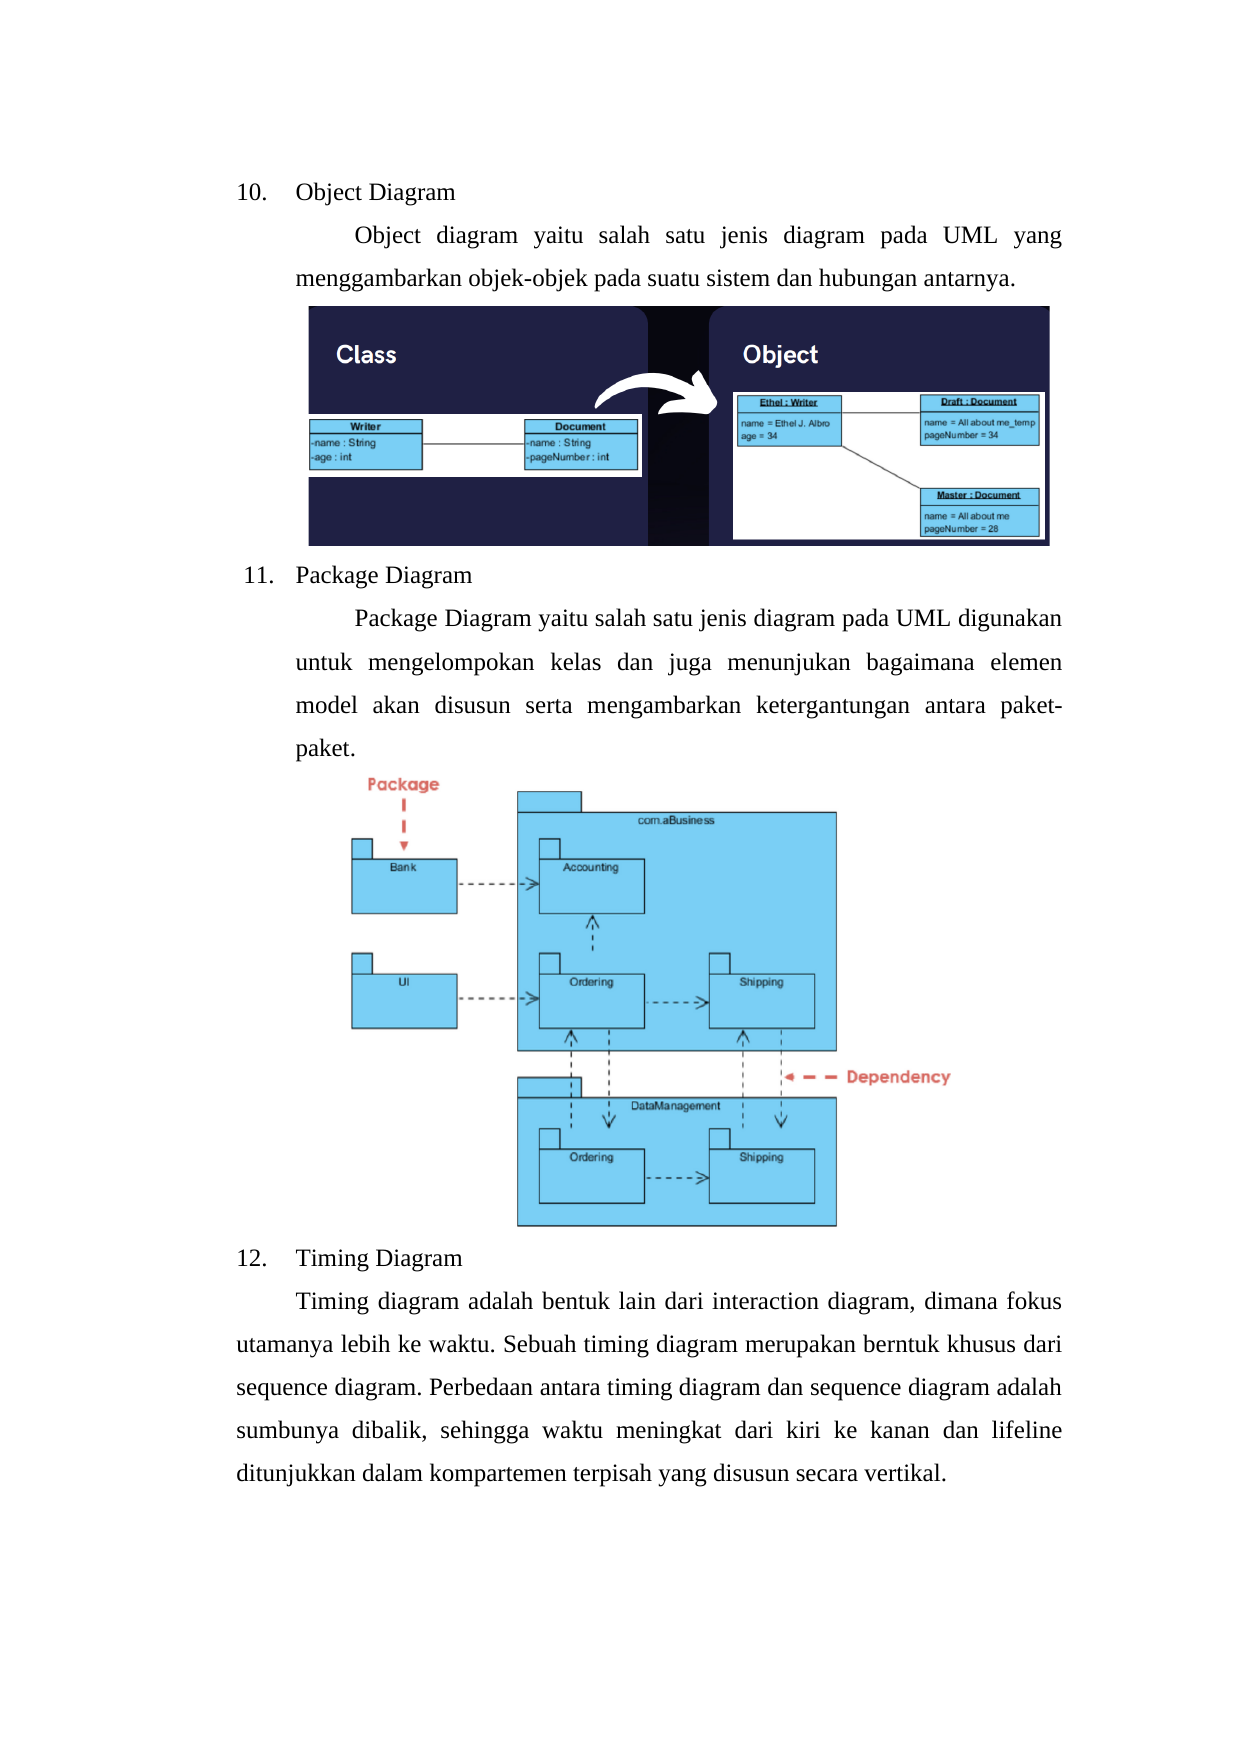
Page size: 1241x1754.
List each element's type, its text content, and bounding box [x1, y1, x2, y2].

picture [347, 776, 952, 1229]
text Package Diagram yaitu salah satu jenis diagram pada UML digunakan untuk mengelompokan kelas dan juga menunjukan bagaimana elemen model akan disusun serta mengambarkan ketergantungan antara paket-paket. [295, 603, 1063, 762]
list Package Diagram [243, 560, 1063, 589]
text Timing diagram adalah bentuk lain dari interaction diagram, dimana fokus utamanya lebih ke waktu. Sebuah timing diagram merupakan berntuk khusus dari sequence diagram. Perbedaan antara timing diagram dan sequence diagram adalah sumbunya dibalik, sehingga waktu meningkat dari kiri ke kanan dan lifeline ditunjukkan dalam kompartemen terpisah yang disusun secara vertikal. [236, 1286, 1063, 1487]
list Object Diagram [236, 177, 1063, 206]
list Timing Diagram [236, 1243, 1063, 1271]
picture [308, 306, 1050, 546]
text Object diagram yaitu salah satu jenis diagram pada UML yang menggambarkan objek-objek pada suatu sistem dan hubungan antarnya. [295, 220, 1063, 292]
